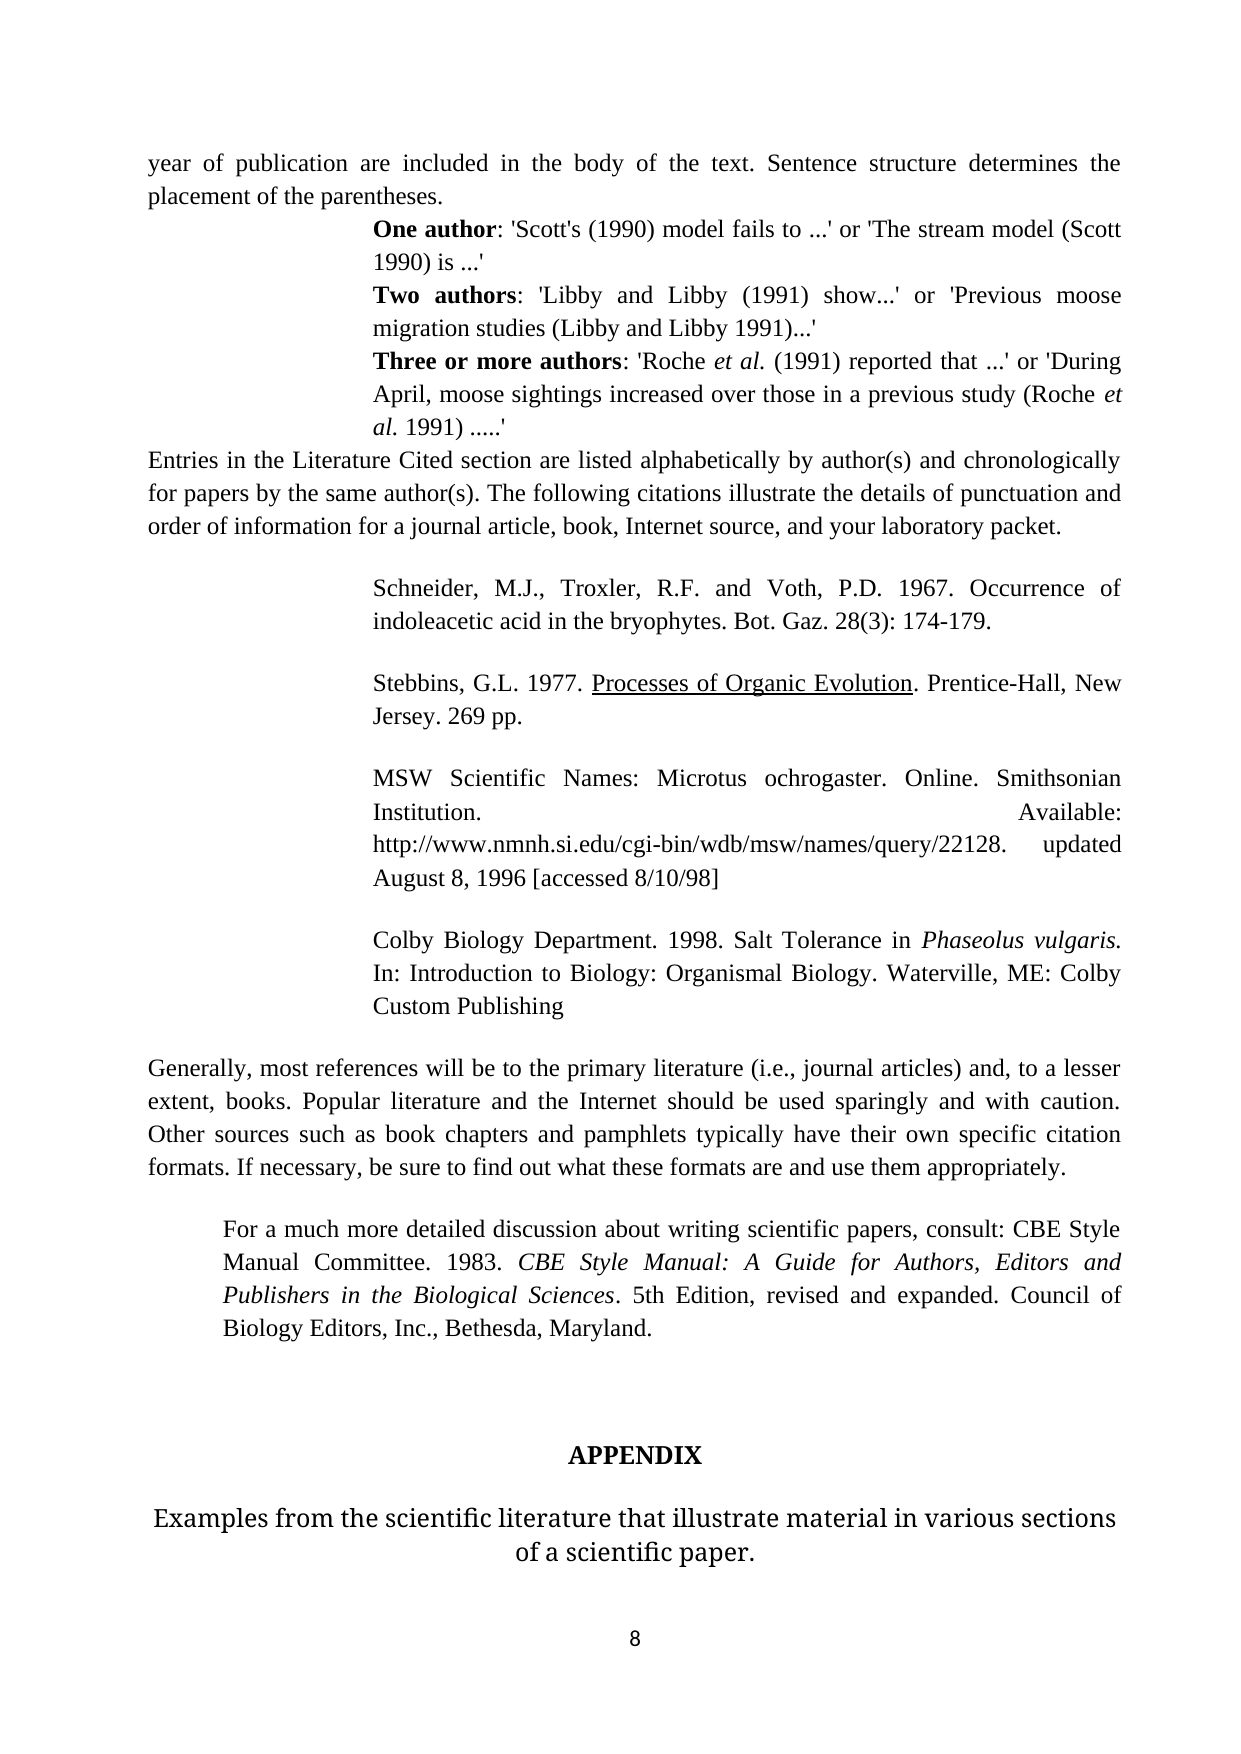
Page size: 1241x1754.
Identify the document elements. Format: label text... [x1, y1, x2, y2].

text Examples from the scientific literature that illustrate material in various sections of a scientific paper. [148, 1501, 1122, 1569]
text Schneider, M.J., Troxler, R.F. and Voth, P.D. 1967. Occurrence of indoleacetic acid in the bryophytes. Bot. Gaz. 28(3): 174-179. [373, 573, 1122, 635]
text For a much more detailed discussion about writing scientific papers, consult: CBE Style Manual Committee. 1983. CBE Style Manual: A Guide for Authors, Editors and Publishers in the Biological Sciences. 5th Edition, revised and expanded. Council of Biology Editors, Inc., Bethesda, Maryland. [223, 1214, 1122, 1342]
text One author: 'Scott's (1990) model fails to ...' or 'The stream model (Scott 1990) is ...' [373, 214, 1122, 276]
text Colby Biology Department. 1998. Salt Tolerance in Phaseolus vulgaris. In: Introduction to Biology: Organismal Biology. Waterville, ME: Colby Custom Publishing [373, 925, 1122, 1019]
text Three or more authors: 'Roche et al. (1991) reported that ...' or 'During April, moose sightings increased over those in a previous study (Roche et al. 1991) .....' [373, 346, 1122, 441]
text Two authors: 'Libby and Libby (1991) show...' or 'Previous moose migration studies (Libby and Libby 1991)...' [373, 280, 1122, 342]
text APPENDIX [148, 1438, 1122, 1472]
text Generally, most references will be to the primary literature (i.e., journal articles) and, to a lesser extent, books. Popular literature and the Internet should be used sparingly and with caution. Other sources such as book chapters and pamphlets typically have their own specific citation formats. If necessary, be sure to find out what these formats are and use them appropriately. [148, 1053, 1122, 1181]
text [148, 148, 1122, 209]
text Stebbins, G.L. 1977. Processes of Organic Evolution. Prentice-Hall, New Jersey. 269 pp. [373, 668, 1122, 730]
text MSW Scientific Names: Microtus ochrogaster. Online. Smithsonian Institution. Available: http://www.nmnh.si.edu/cgi-bin/wdb/msw/names/query/22128. updated August 8, 1996 [accessed 8/10/98] [373, 763, 1122, 891]
text Entries in the Literature Cited section are listed alphabetically by author(s) and chronologically for papers by the same author(s). The following citations illustrate the details of punctuation and order of information for a journal article, book, Internet source, and your laboratory packet. [148, 445, 1122, 540]
